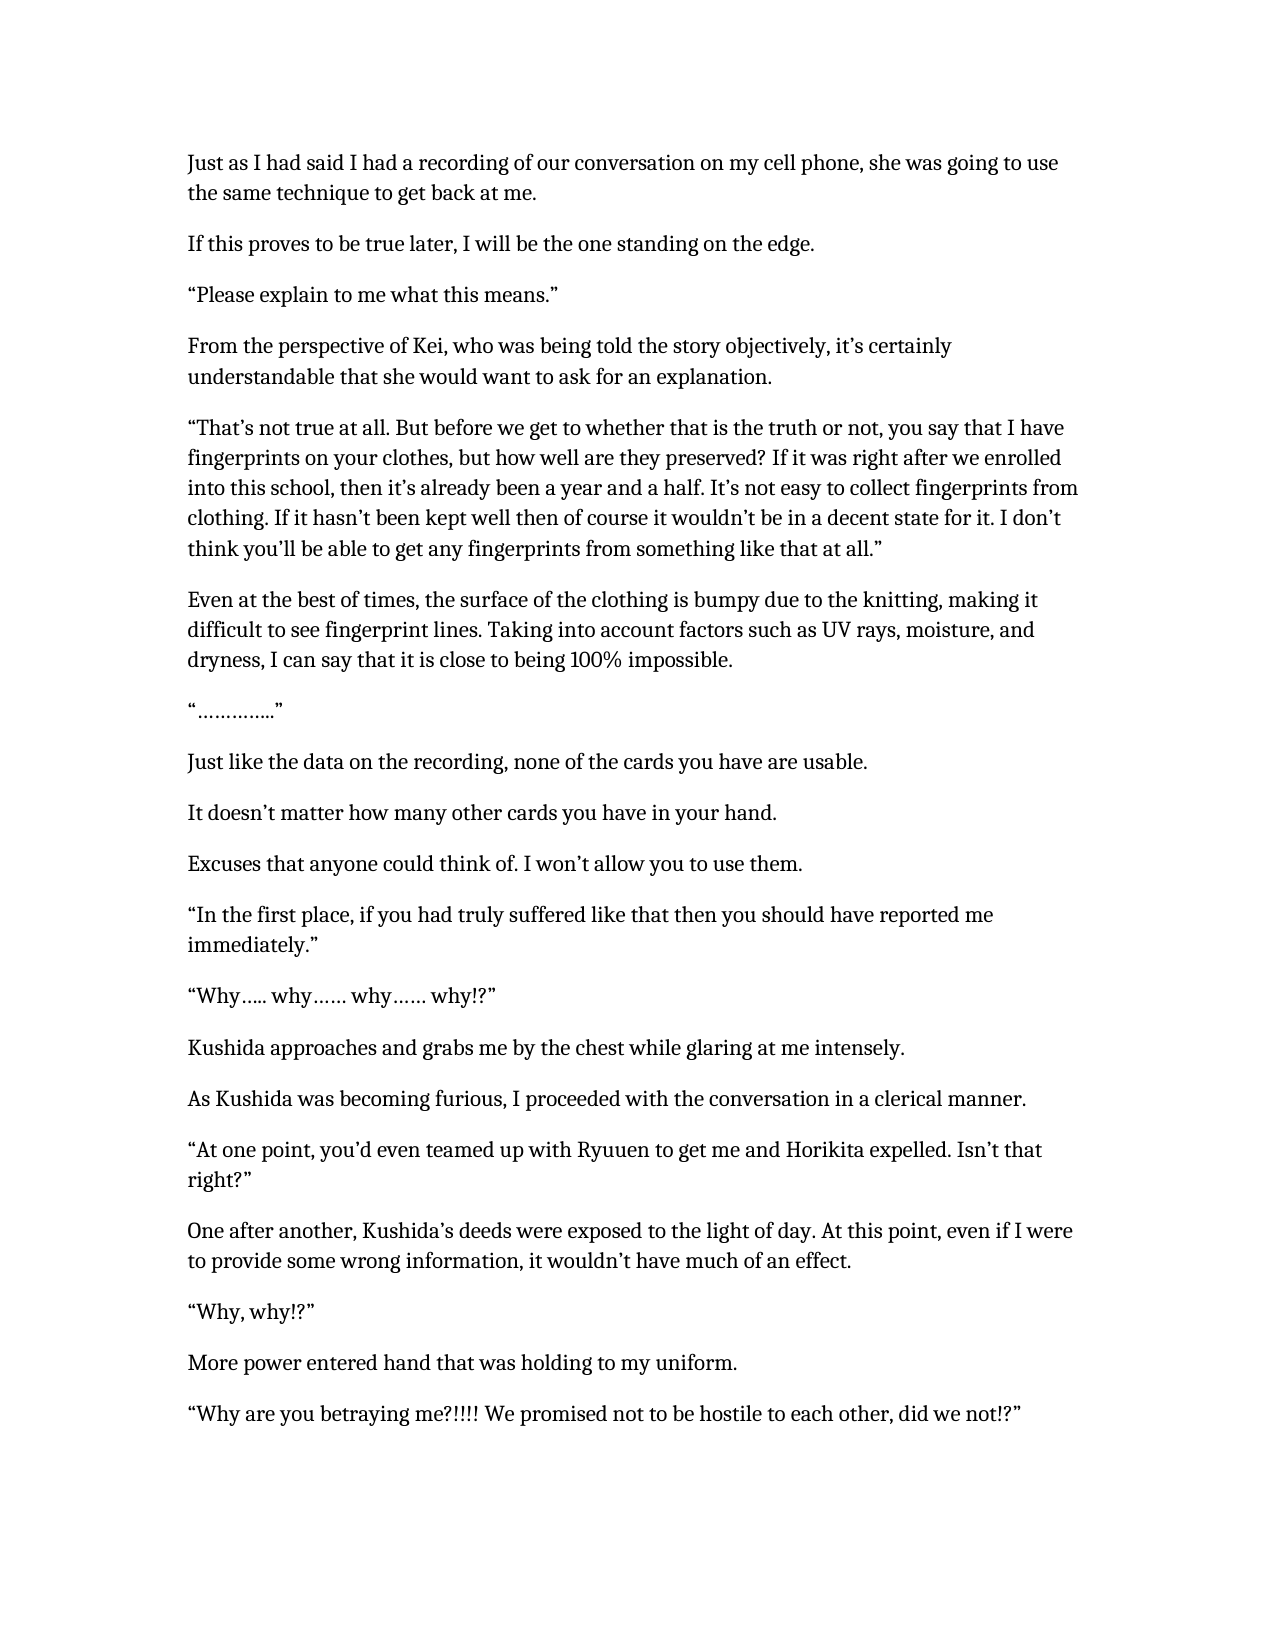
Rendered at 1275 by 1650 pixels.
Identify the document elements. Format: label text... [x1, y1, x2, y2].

text “…………..” [187, 698, 1087, 724]
text Excuses that anyone could think of. I won’t allow you to use them. [187, 851, 1087, 877]
text More power entered hand that was holding to my uniform. [187, 1350, 1087, 1376]
text As Kushida was becoming furious, I proceeded with the conversation in a clerical manner. [187, 1085, 1087, 1112]
text One after another, Kushida’s deeds were exposed to the light of day. At this point, even if I were to provide some wrong information, it wouldn’t have much of an effect. [187, 1218, 1087, 1274]
text From the perspective of Kei, who was being told the story objectively, it’s certainly understandable that she would want to ask for an explanation. [187, 333, 1087, 390]
text “At one point, you’d even teamed up with Ryuuen to get me and Horikita expelled. Isn’t that right?” [187, 1136, 1087, 1193]
text “Why are you betraying me?!!!! We promised not to be hostile to each other, did we not!?” [187, 1401, 1087, 1427]
text It doesn’t matter how many other cards you have in your hand. [187, 800, 1087, 826]
text “In the first place, if you had truly suffered like that then you should have reported me immediately.” [187, 902, 1087, 959]
text “That’s not true at all. But before we get to whether that is the truth or not, you say that I have fingerprints on your clothes, but how well are they preserved? If it was right after we enrolled into this school, then it’s already been a year and a half. It’s not easy to collect fingerprints from clothing. If it hasn’t been kept well then of course it wouldn’t be in a decent state for it. I don’t think you’ll be able to get any fingerprints from something like that at all.” [187, 414, 1087, 562]
text “Why, why!?” [187, 1299, 1087, 1325]
text Kushida approaches and grabs me by the chest while glaring at me intensely. [187, 1034, 1087, 1061]
text Just as I had said I had a recording of our conversation on my cell phone, she was going to use the same technique to get back at me. [187, 150, 1087, 207]
text If this proves to be true later, I will be the one standing on the edge. [187, 231, 1087, 258]
text Just like the data on the recording, none of the cards you have are usable. [187, 749, 1087, 775]
text Even at the best of times, the surface of the clothing is bumpy due to the knitting, making it difficult to see fingerprint lines. Taking into account factors such as UV rays, moisture, and dryness, I can say that it is close to being 100% impossible. [187, 586, 1087, 673]
text “Why….. why…… why…… why!?” [187, 983, 1087, 1010]
text “Please explain to me what this means.” [187, 282, 1087, 309]
